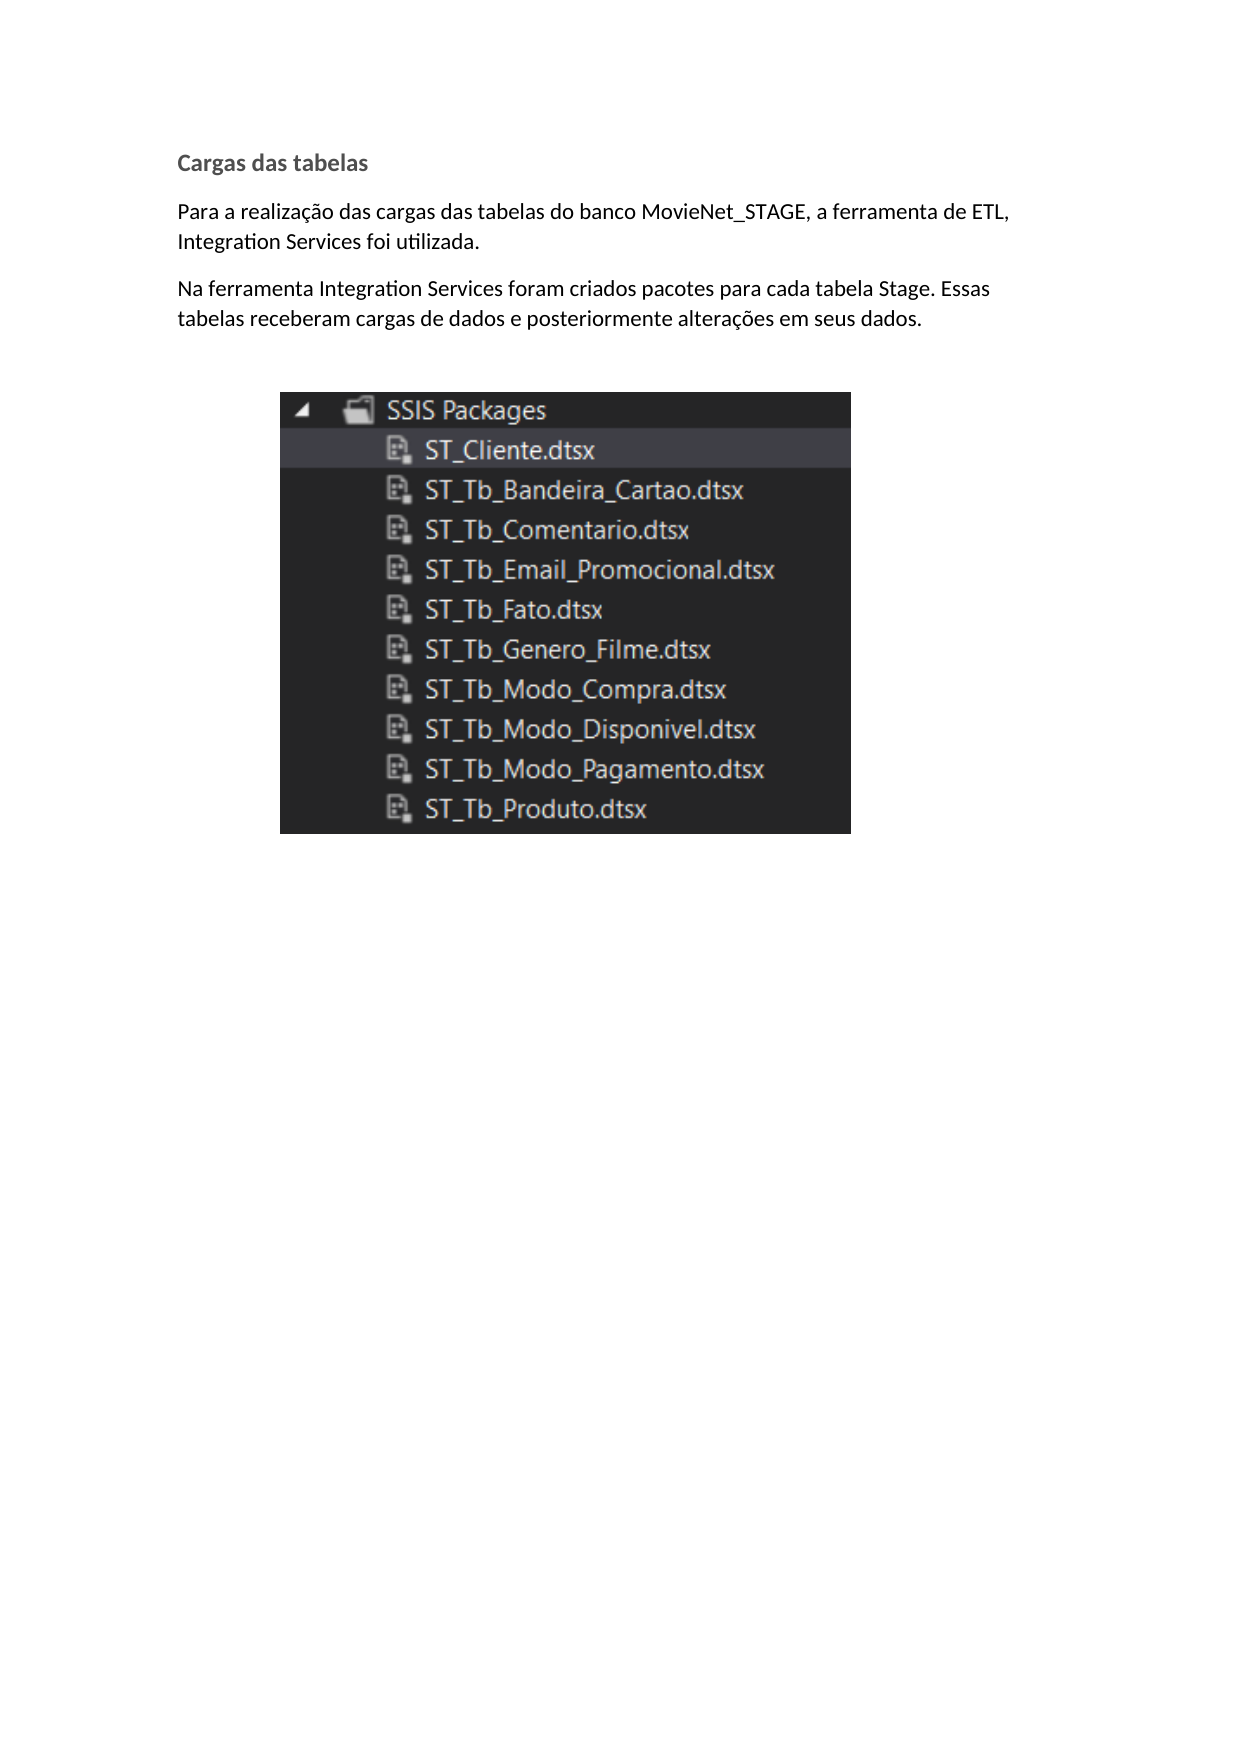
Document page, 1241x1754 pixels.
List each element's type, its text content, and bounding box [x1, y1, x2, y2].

text Para a realização das cargas das tabelas do banco MovieNet_STAGE, a ferramenta de ETL, Integration Services foi utilizada. [177, 197, 1063, 255]
picture [280, 392, 851, 834]
text Na ferramenta Integration Services foram criados pacotes para cada tabela Stage. Essas tabelas receberam cargas de dados e posteriormente alterações em seus dados. [177, 274, 1063, 332]
text Cargas das tabelas [177, 148, 1063, 178]
